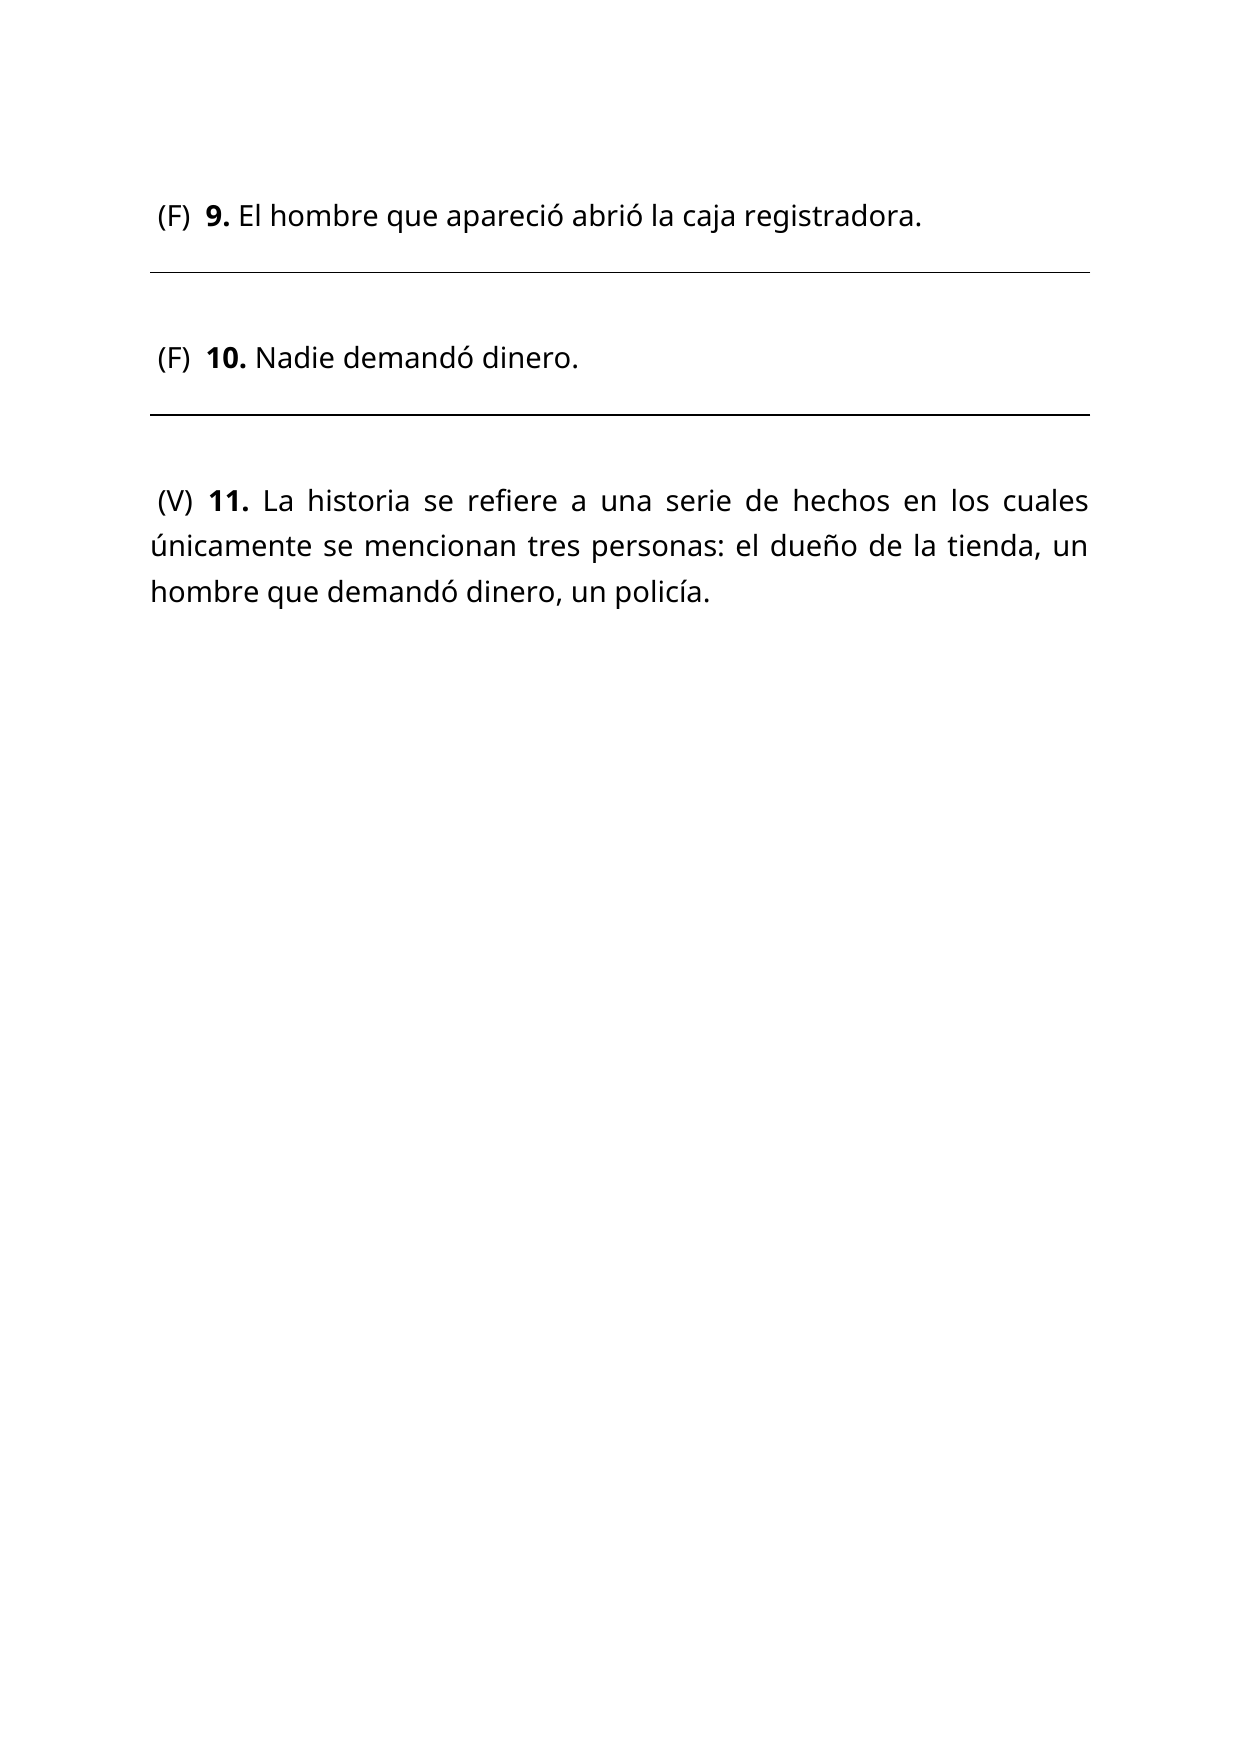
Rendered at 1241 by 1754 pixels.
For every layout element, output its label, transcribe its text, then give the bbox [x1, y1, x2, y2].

text (F) 10. Nadie demandó dinero. [150, 338, 1090, 377]
text (V) 11. La historia se refiere a una serie de hechos en los cuales únicamente se mencionan tres personas: el dueño de la tienda, un hombre que demandó dinero, un policía. [150, 480, 1090, 611]
text (F) 9. El hombre que apareció abrió la caja registradora. [150, 196, 1090, 235]
